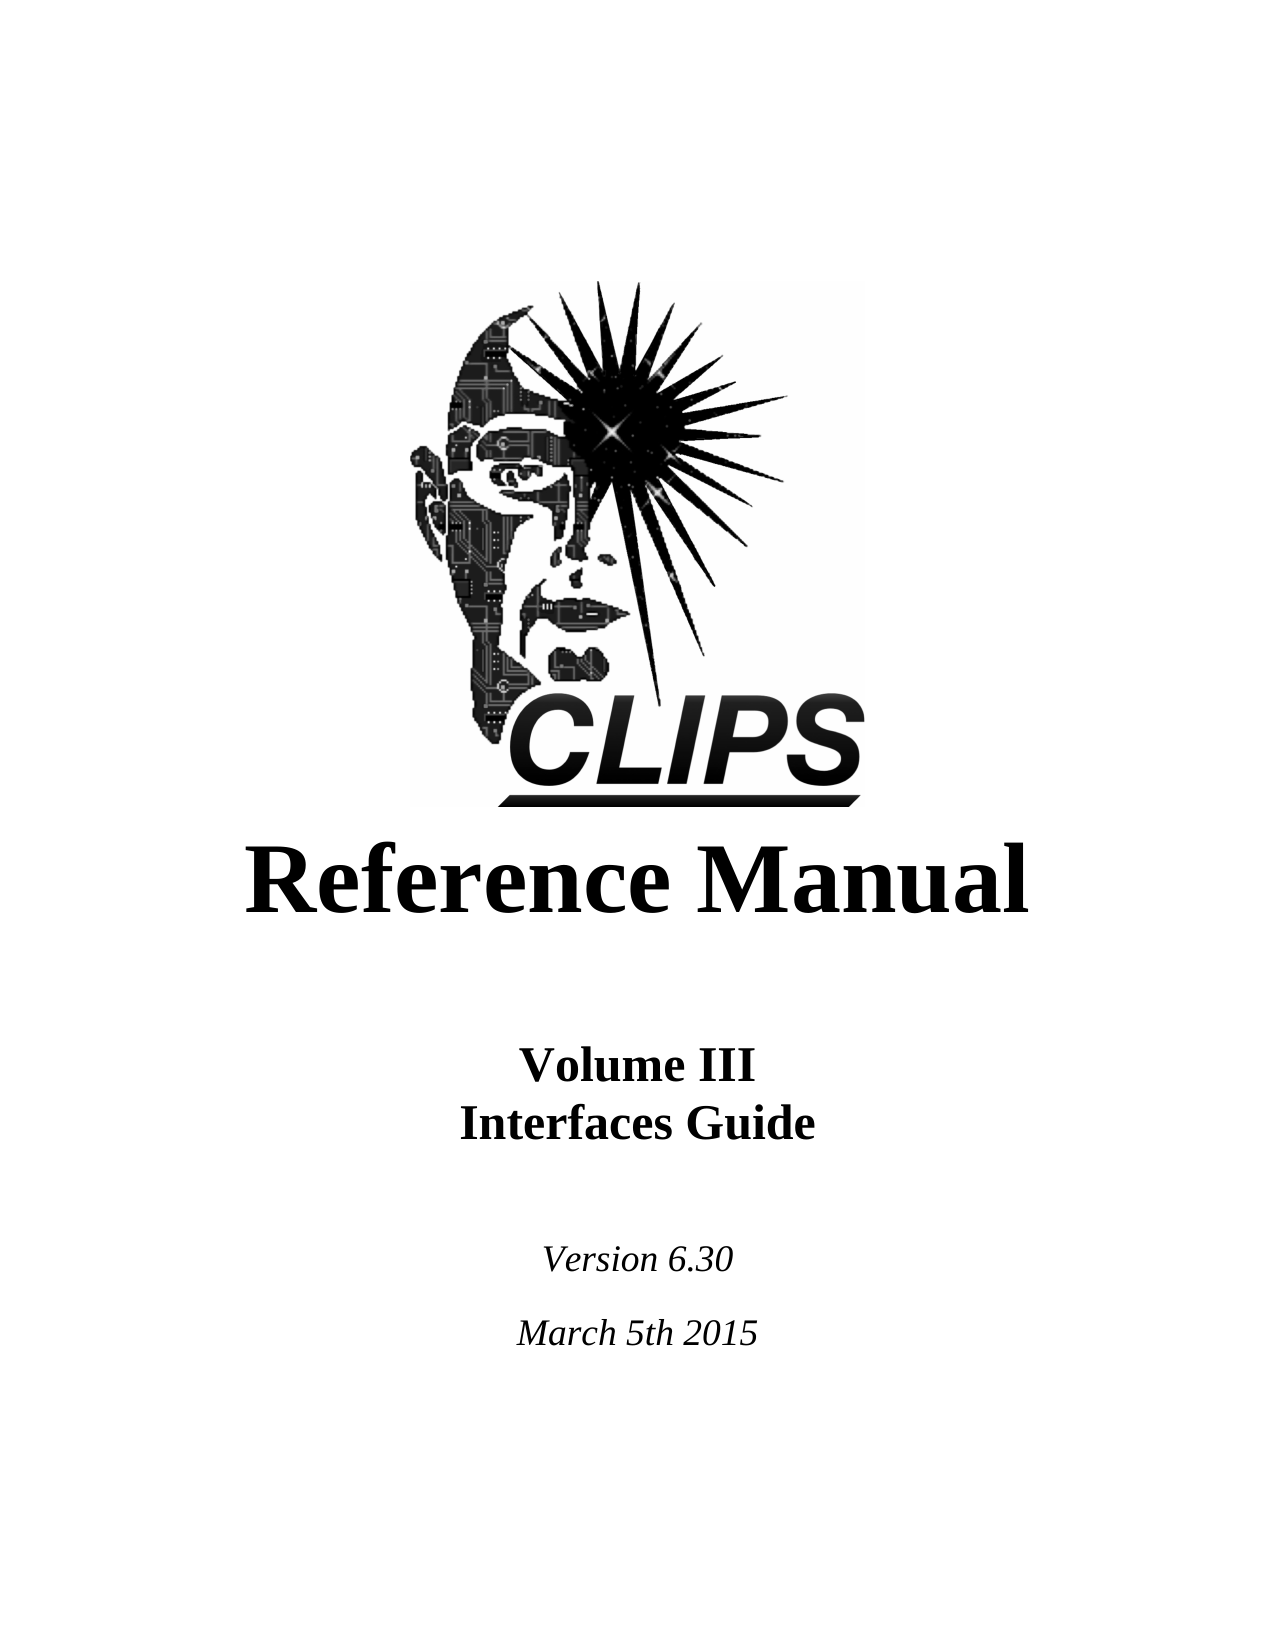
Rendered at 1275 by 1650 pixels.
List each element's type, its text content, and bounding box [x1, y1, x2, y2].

text March 5th 2015 [150, 1311, 1125, 1354]
text Version 6.30 [150, 1236, 1125, 1311]
text Reference Manual [150, 819, 1125, 934]
picture [410, 281, 865, 807]
text Interfaces Guide [150, 1092, 1125, 1150]
text Volume III [150, 1035, 1125, 1092]
